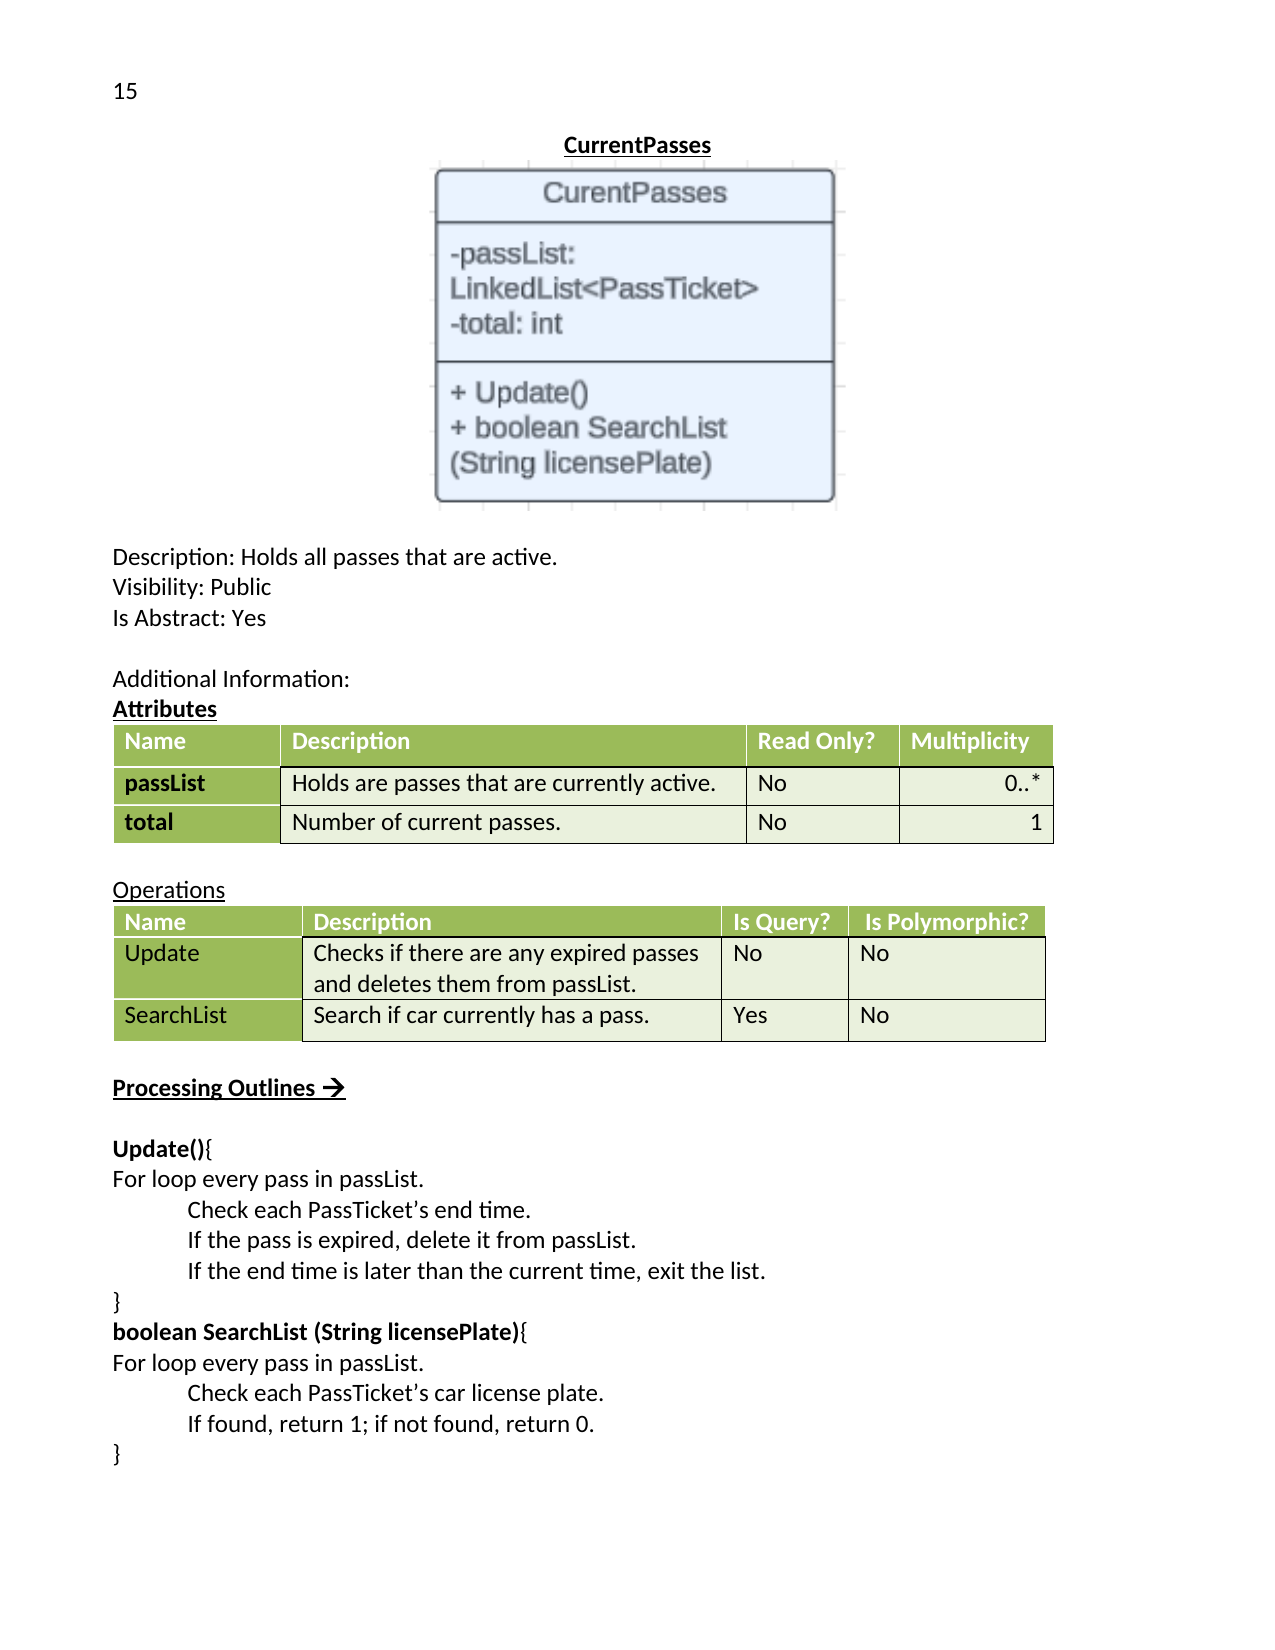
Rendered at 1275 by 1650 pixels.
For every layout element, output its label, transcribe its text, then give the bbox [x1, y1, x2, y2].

table_cell Yes [722, 1000, 848, 1041]
text For loop every pass in passList. [112, 1164, 1162, 1194]
text If the pass is expired, delete it from passList. [112, 1225, 1162, 1255]
table_header Is Polymorphic? [849, 906, 1045, 936]
text Processing Outlines [75, 1072, 1162, 1103]
table_cell No [849, 938, 1045, 998]
text Visibility: Public [112, 572, 1162, 602]
table_cell Search if car currently has a pass. [303, 1000, 721, 1041]
text Attributes [112, 694, 1162, 724]
text Description: Holds all passes that are active. [112, 541, 1162, 572]
table_header Multiplicity [900, 725, 1053, 766]
table_cell total [114, 806, 280, 843]
table_cell passList [114, 768, 280, 804]
text CurrentPasses [112, 129, 1162, 160]
text For loop every pass in passList. [112, 1347, 1162, 1377]
text Operations [112, 874, 1162, 905]
text } boolean SearchList (String licensePlate){ [112, 1286, 1162, 1347]
table_cell 0..* [900, 768, 1053, 804]
table_cell Checks if there are any expired passes and deletes them from passList. [303, 938, 721, 998]
table_cell Update [114, 938, 302, 998]
table_cell SearchList [114, 1000, 302, 1041]
table_header Is Query? [722, 906, 848, 936]
text } [112, 1438, 1162, 1469]
table_cell No [849, 1000, 1045, 1041]
table_cell Holds are passes that are currently active. [281, 768, 746, 804]
text If the end time is later than the current time, exit the list. [112, 1255, 1162, 1286]
table_header Description [281, 725, 746, 766]
picture [429, 160, 846, 511]
table_header Read Only? [747, 725, 899, 766]
text Update(){ [112, 1133, 1162, 1164]
text If found, return 1; if not found, return 0. [112, 1408, 1162, 1438]
table_cell Number of current passes. [281, 806, 746, 843]
text Check each PassTicket’s car license plate. [112, 1377, 1162, 1408]
text Is Abstract: Yes [112, 602, 1162, 633]
table_cell No [747, 768, 899, 804]
table_cell No [722, 938, 848, 998]
table_cell No [747, 806, 899, 843]
text Check each PassTicket’s end time. [112, 1194, 1162, 1225]
text Additional Information: [112, 663, 1162, 694]
table_header Description [303, 906, 721, 936]
table_header Name [114, 725, 280, 766]
table_header Name [114, 906, 302, 936]
table_cell 1 [900, 806, 1053, 843]
